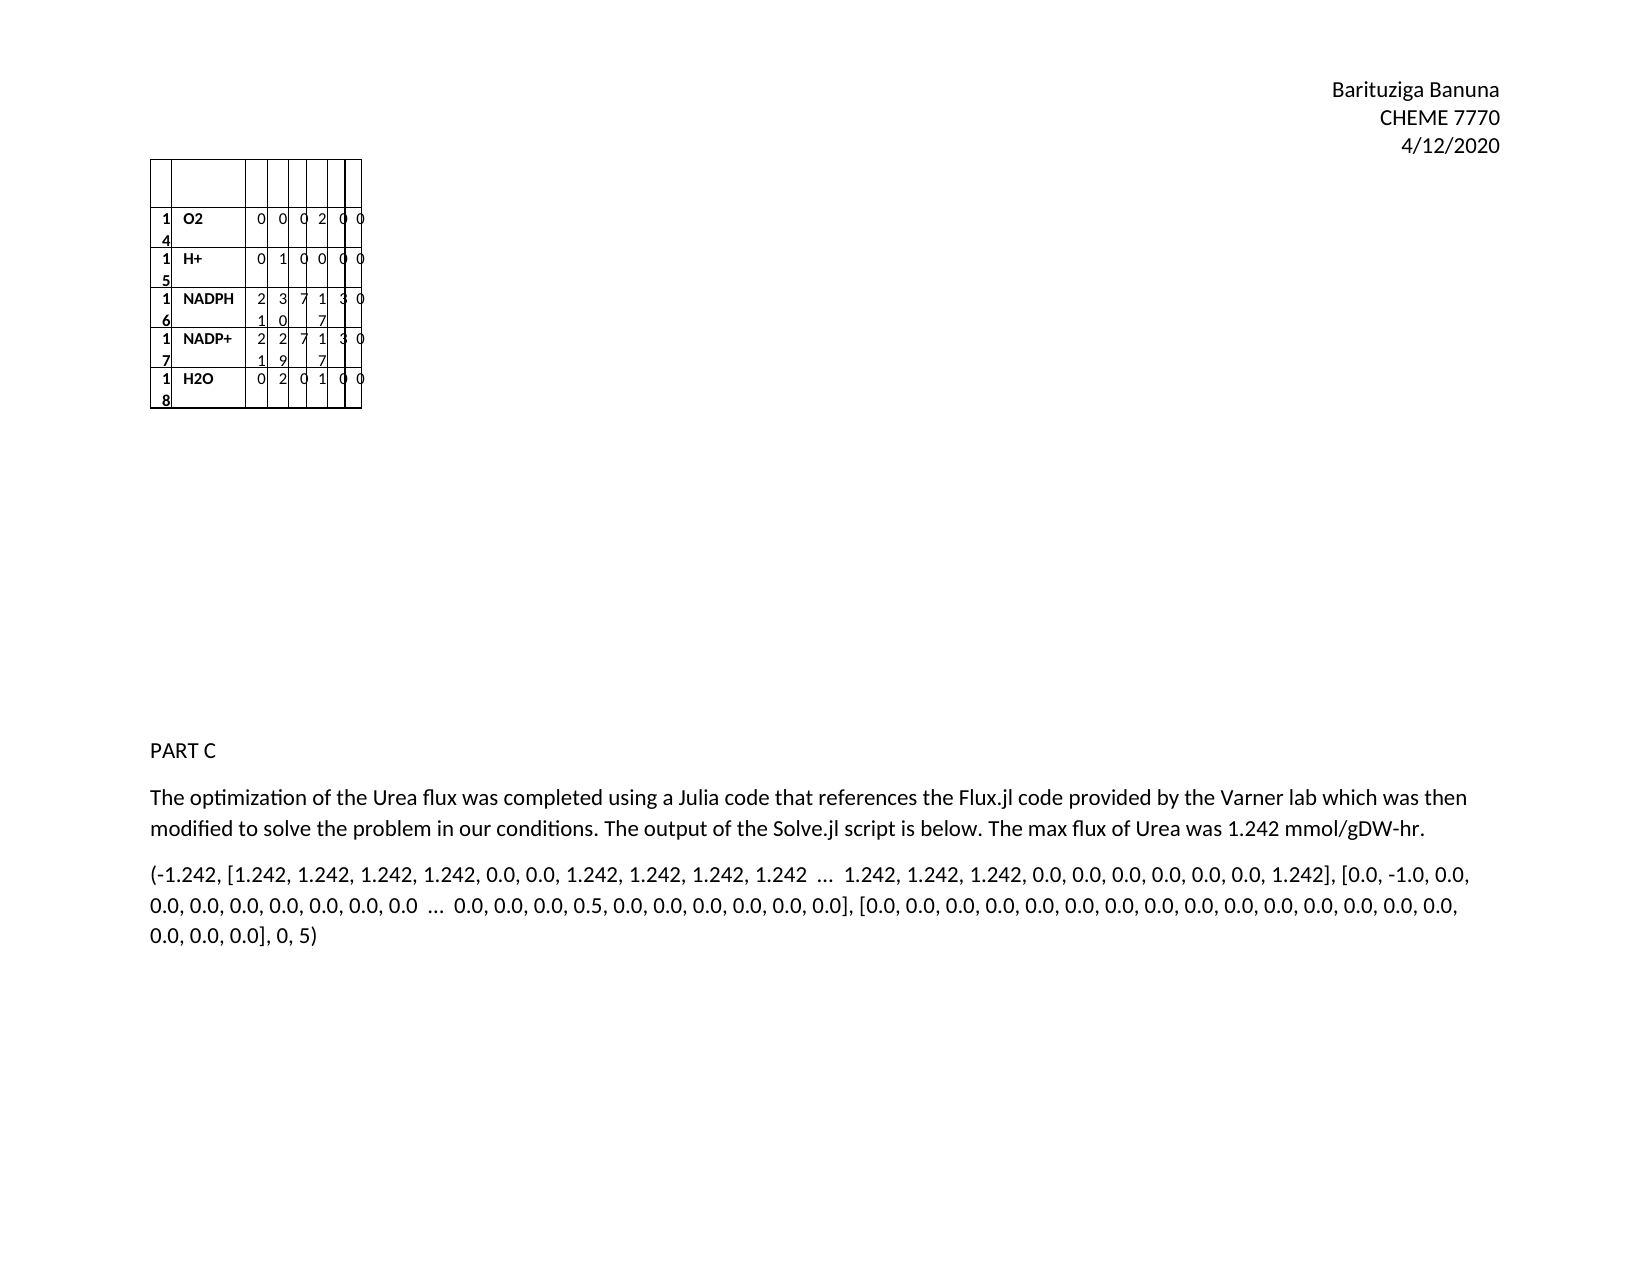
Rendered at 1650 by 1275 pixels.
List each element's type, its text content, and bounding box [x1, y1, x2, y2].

table_cell 0 [346, 160, 361, 207]
table_cell 1 [307, 368, 327, 407]
table_cell NADP+ [172, 328, 245, 367]
table_cell 1 [307, 160, 327, 207]
table_cell 0 [268, 208, 288, 247]
table_cell 13 [151, 160, 171, 207]
table_cell 0 [328, 160, 344, 207]
table_cell 17 [307, 328, 327, 367]
table_cell 16 [151, 288, 171, 327]
table_cell 1 [268, 248, 288, 287]
table_cell 21 [246, 288, 267, 327]
table_cell 3 [328, 288, 344, 327]
table_cell 0 [246, 368, 267, 407]
table_cell 0 [246, 248, 267, 287]
table_cell 0 [328, 368, 344, 407]
table_cell 0 [307, 248, 327, 287]
table_cell NADPH [172, 288, 245, 327]
table_cell 0 [246, 160, 267, 207]
table_cell 0 [328, 248, 344, 287]
table_cell 17 [307, 288, 327, 327]
text The optimization of the Urea flux was completed using a Julia code that references the Flux.jl code provided by the Varner lab which was then modified to solve the problem in our conditions. The output of the Solve.jl script is below. The max flux of Urea was 1.242 mmol/gDW-hr. [150, 783, 1500, 842]
table_cell 7 [289, 288, 306, 327]
table_cell 2 [307, 208, 327, 247]
table_cell 15 [151, 248, 171, 287]
table_cell O2 [172, 208, 245, 247]
table_cell 0 [346, 368, 361, 407]
table_cell 30 [268, 288, 288, 327]
table_cell 0 [246, 208, 267, 247]
table_cell 0 [346, 208, 361, 247]
table_cell 18 [151, 368, 171, 407]
table_cell 29 [268, 328, 288, 367]
text (-1.242, [1.242, 1.242, 1.242, 1.242, 0.0, 0.0, 1.242, 1.242, 1.242, 1.242 … 1.242, 1.242, 1.242, 0.0, 0.0, 0.0, 0.0, 0.0, 0.0, 1.242], [0.0, -1.0, 0.0, 0.0, 0.0, 0.0, 0.0, 0.0, 0.0, 0.0 … 0.0, 0.0, 0.0, 0.5, 0.0, 0.0, 0.0, 0.0, 0.0, 0.0], [0.0, 0.0, 0.0, 0.0, 0.0, 0.0, 0.0, 0.0, 0.0, 0.0, 0.0, 0.0, 0.0, 0.0, 0.0, 0.0, 0.0, 0.0], 0, 5) [150, 861, 1500, 949]
table_cell H2O [172, 368, 245, 407]
table_cell 0 [346, 288, 361, 327]
table_cell 0 [346, 328, 361, 367]
table_cell 1 [289, 160, 306, 207]
table_cell H+ [172, 248, 245, 287]
table_cell 14 [151, 208, 171, 247]
table_cell 0 [289, 368, 306, 407]
table_cell 21 [246, 328, 267, 367]
table_cell 0 [346, 248, 361, 287]
table_cell NO [172, 160, 245, 207]
table_cell 17 [151, 328, 171, 367]
table_cell 0 [289, 248, 306, 287]
table_cell 7 [289, 328, 306, 367]
table_cell 0 [289, 208, 306, 247]
text PART C [150, 737, 1500, 764]
table_cell 3 [328, 328, 344, 367]
table_cell 0 [268, 160, 288, 207]
table_cell 0 [328, 208, 344, 247]
table_cell 2 [268, 368, 288, 407]
